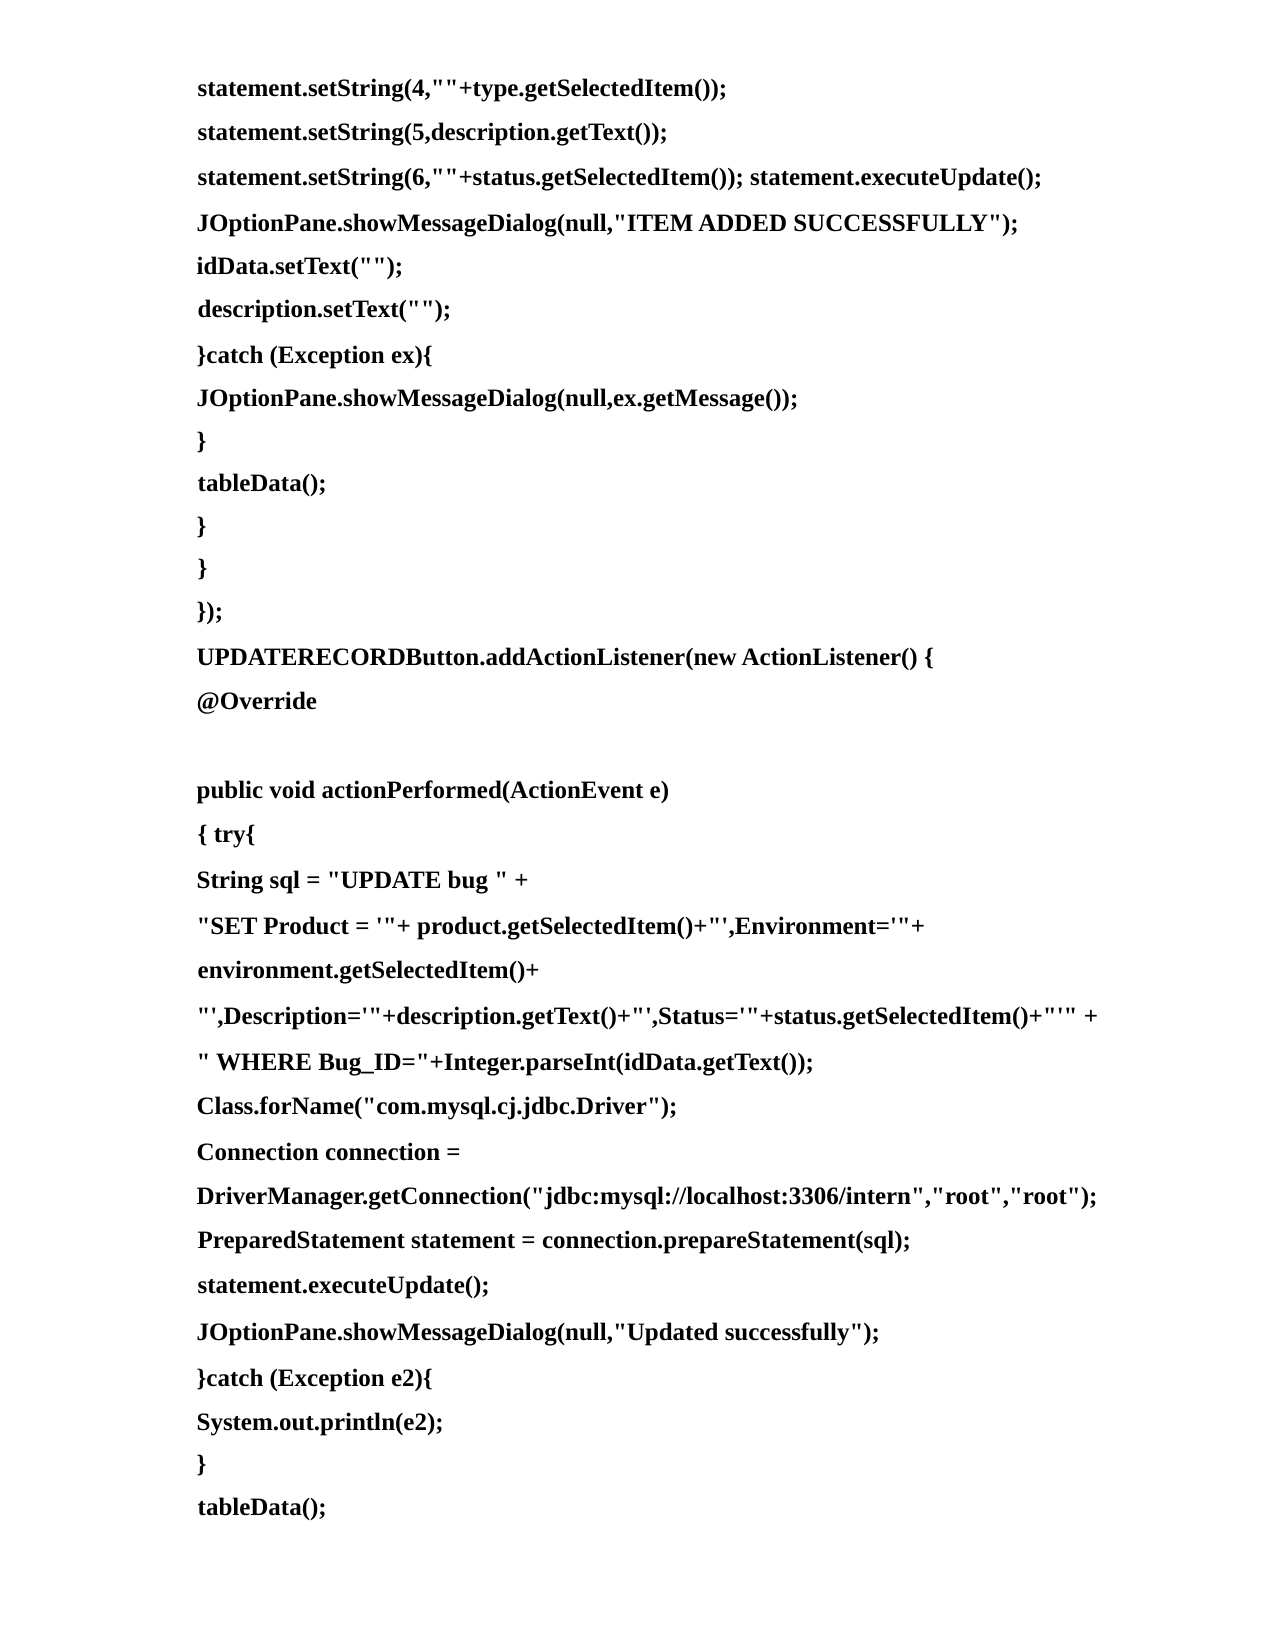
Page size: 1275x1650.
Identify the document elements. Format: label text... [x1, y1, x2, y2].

text public void actionPerformed(ActionEvent e) { try{ [196, 775, 729, 847]
text } tableData(); [196, 1449, 337, 1521]
text Class.forName("com.mysql.cj.jdbc.Driver"); [196, 1091, 1137, 1119]
text "SET Product = '"+ product.getSelectedItem()+"',Environment='"+ environment.getSelectedItem()+ [196, 911, 1137, 983]
text }catch (Exception e2){ [196, 1363, 1137, 1392]
text String sql = "UPDATE bug " + [196, 865, 1137, 893]
text } tableData(); [196, 426, 337, 497]
text JOptionPane.showMessageDialog(null,"ITEM ADDED SUCCESSFULLY"); [196, 208, 1137, 237]
text "',Description='"+description.getText()+"',Status='"+status.getSelectedItem()+"'" + [196, 1001, 1137, 1029]
text UPDATERECORDButton.addActionListener(new ActionListener() { [196, 642, 1137, 671]
text JOptionPane.showMessageDialog(null,ex.getMessage()); [196, 383, 1137, 412]
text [196, 73, 1099, 190]
text " WHERE Bug_ID="+Integer.parseInt(idData.getText()); [196, 1047, 1137, 1076]
text }); [196, 596, 1137, 625]
text JOptionPane.showMessageDialog(null,"Updated successfully"); [196, 1317, 1137, 1345]
text idData.setText(""); description.setText(""); [196, 251, 658, 322]
text System.out.println(e2); [196, 1407, 1137, 1435]
text DriverManager.getConnection("jdbc:mysql://localhost:3306/intern","root","root"); PreparedStatement statement = connection.prepareStatement(sql); statement.executeUpdate(); [196, 1181, 1137, 1299]
text @Override [196, 686, 1137, 715]
text } } [196, 511, 218, 582]
text Connection connection = [196, 1137, 1137, 1166]
text }catch (Exception ex){ [196, 340, 1137, 368]
